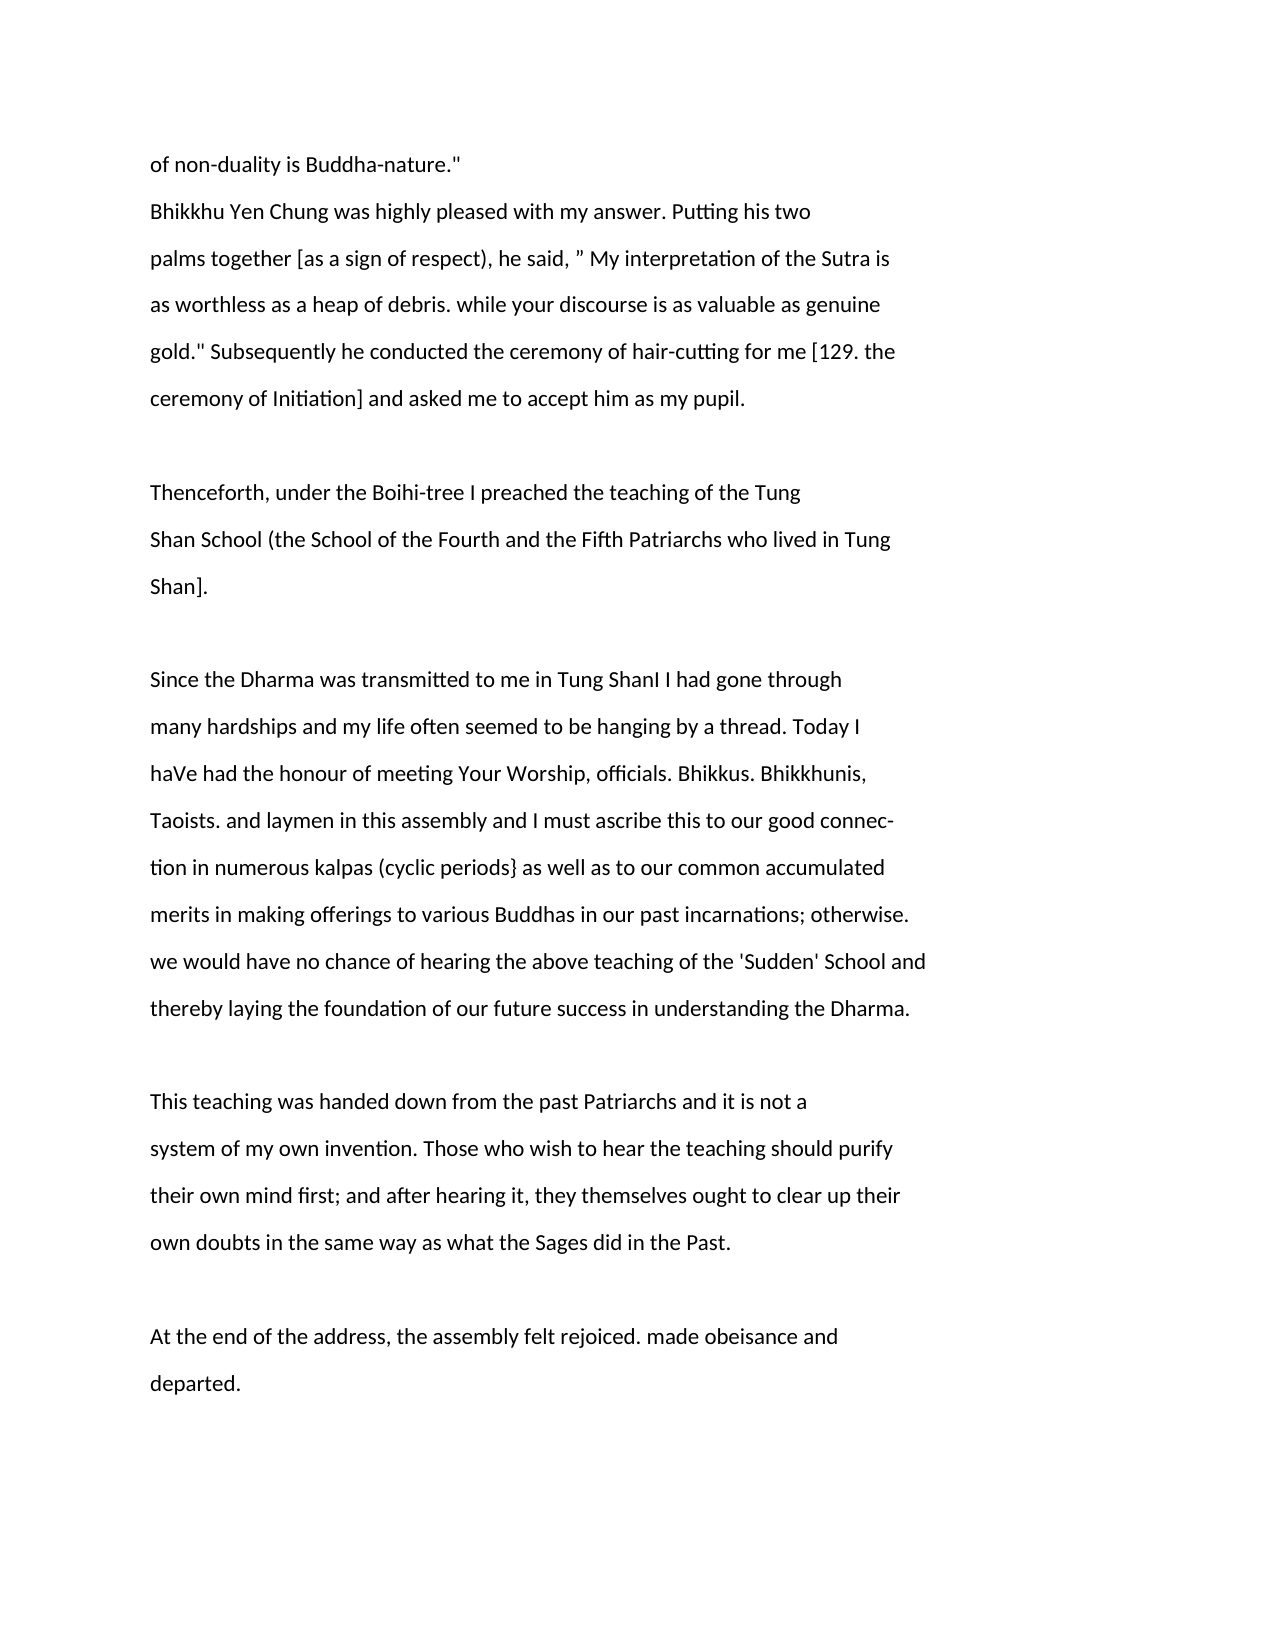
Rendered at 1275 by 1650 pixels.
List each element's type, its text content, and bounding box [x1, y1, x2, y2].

text haVe had the honour of meeting Your Worship, officials. Bhikkus. Bhikkhunis, [150, 759, 1125, 787]
text Taoists. and laymen in this assembly and I must ascribe this to our good connec- [150, 806, 1125, 834]
text thereby laying the foundation of our future success in understanding the Dharma. [150, 994, 1125, 1022]
text their own mind first; and after hearing it, they themselves ought to clear up their [150, 1181, 1125, 1209]
text system of my own invention. Those who wish to hear the teaching should purify [150, 1134, 1125, 1162]
text as worthless as a heap of debris. while your discourse is as valuable as genuine [150, 291, 1125, 319]
text we would have no chance of hearing the above teaching of the 'Sudden' School and [150, 947, 1125, 975]
text of non-duality is Buddha-nature." [150, 150, 1125, 178]
text palms together [as a sign of respect), he said, ” My interpretation of the Sutra is [150, 244, 1125, 272]
text Shan]. [150, 572, 1125, 600]
text Bhikkhu Yen Chung was highly pleased with my answer. Putting his two [150, 197, 1125, 225]
text ceremony of Initiation] and asked me to accept him as my pupil. [150, 384, 1125, 412]
text Shan School (the School of the Fourth and the Fifth Patriarchs who lived in Tung [150, 525, 1125, 553]
text own doubts in the same way as what the Sages did in the Past. [150, 1228, 1125, 1256]
text At the end of the address, the assembly felt rejoiced. made obeisance and [150, 1322, 1125, 1350]
text Thenceforth, under the Boihi-tree I preached the teaching of the Tung [150, 478, 1125, 506]
text tion in numerous kalpas (cyclic periods} as well as to our common accumulated [150, 853, 1125, 881]
text departed. [150, 1369, 1125, 1397]
text Since the Dharma was transmitted to me in Tung ShanI I had gone through [150, 666, 1125, 694]
text merits in making offerings to various Buddhas in our past incarnations; otherwise. [150, 900, 1125, 928]
text This teaching was handed down from the past Patriarchs and it is not a [150, 1087, 1125, 1116]
text many hardships and my life often seemed to be hanging by a thread. Today I [150, 712, 1125, 741]
text gold." Subsequently he conducted the ceremony of hair-cutting for me [129. the [150, 337, 1125, 366]
